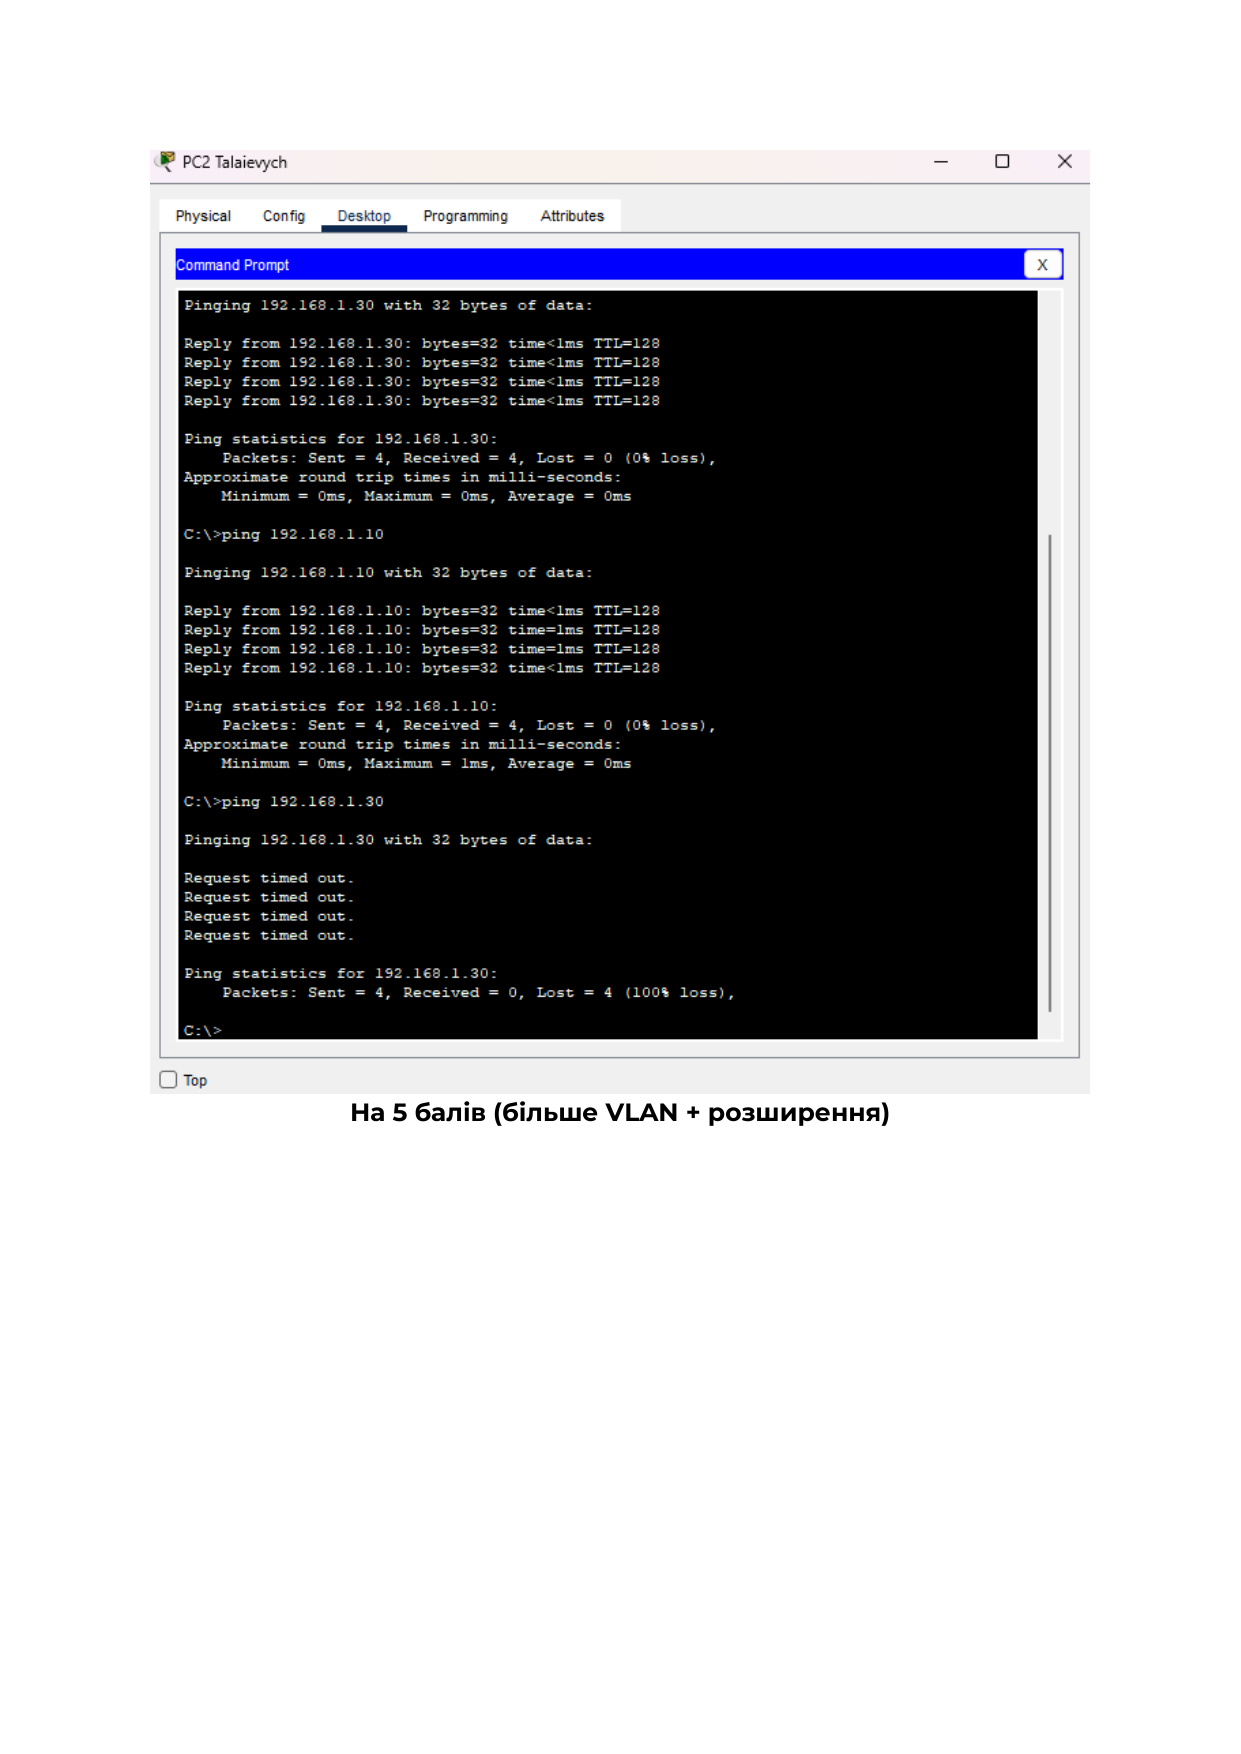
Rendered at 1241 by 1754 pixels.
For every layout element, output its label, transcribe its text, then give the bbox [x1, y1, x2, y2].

text На 5 балів (більше VLAN + розширення) [150, 1098, 1090, 1128]
picture [150, 150, 1091, 1094]
